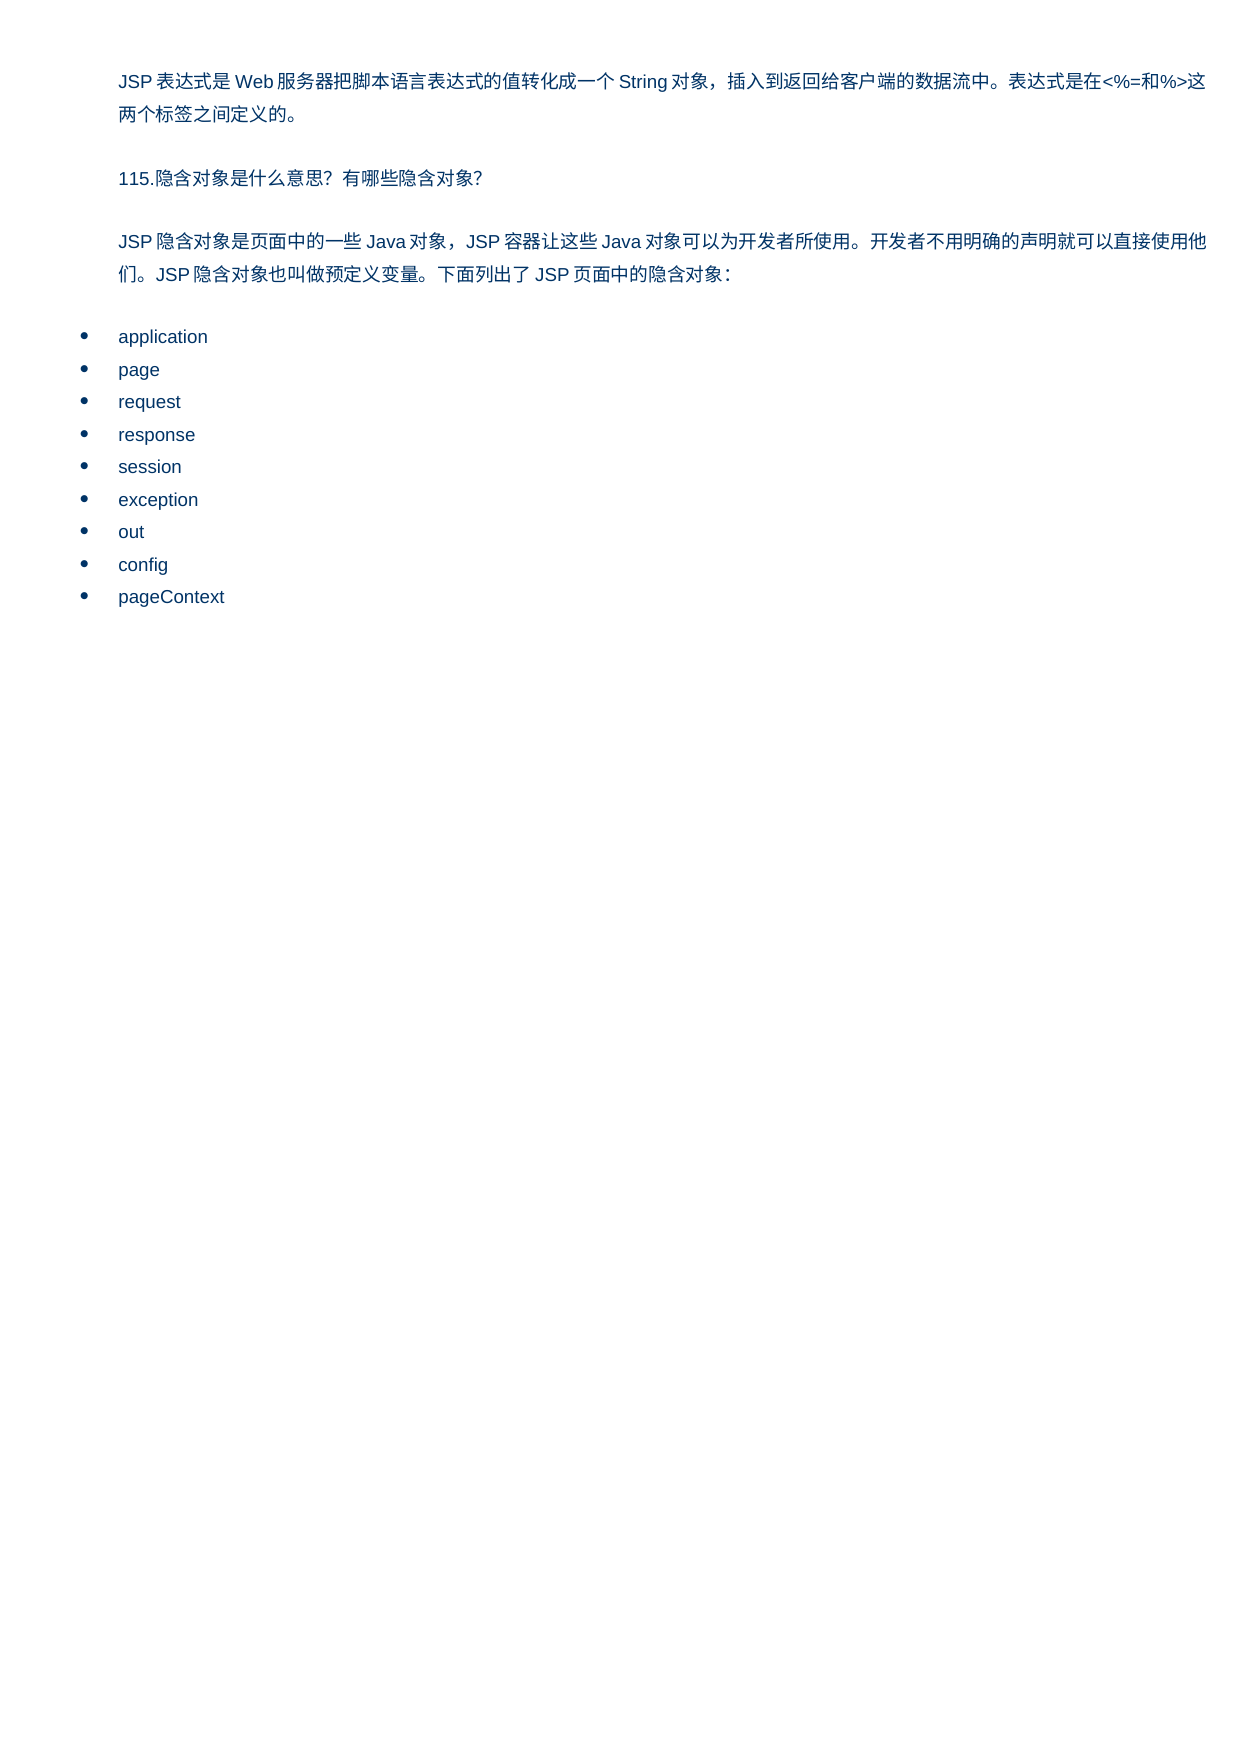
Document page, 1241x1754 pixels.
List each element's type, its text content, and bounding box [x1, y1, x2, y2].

list response [81, 418, 1211, 451]
list exception [81, 483, 1211, 516]
text 115.隐含对象是什么意思？有哪些隐含对象？ [118, 161, 1211, 193]
text JSP隐含对象是页面中的一些Java对象，JSP容器让这些Java对象可以为开发者所使用。开发者不用明确的声明就可以直接使用他们。JSP隐含对象也叫做预定义变量。下面列出了JSP页面中的隐含对象： [118, 224, 1211, 289]
text JSP表达式是Web服务器把脚本语言表达式的值转化成一个String对象，插入到返回给客户端的数据流中。表达式是在<%=和%>这两个标签之间定义的。 [118, 64, 1211, 129]
list application [81, 321, 1211, 353]
list page [81, 353, 1211, 386]
list config [81, 548, 1211, 581]
list session [81, 451, 1211, 483]
list request [81, 386, 1211, 418]
list out [81, 516, 1211, 548]
list pageContext [81, 581, 1211, 613]
